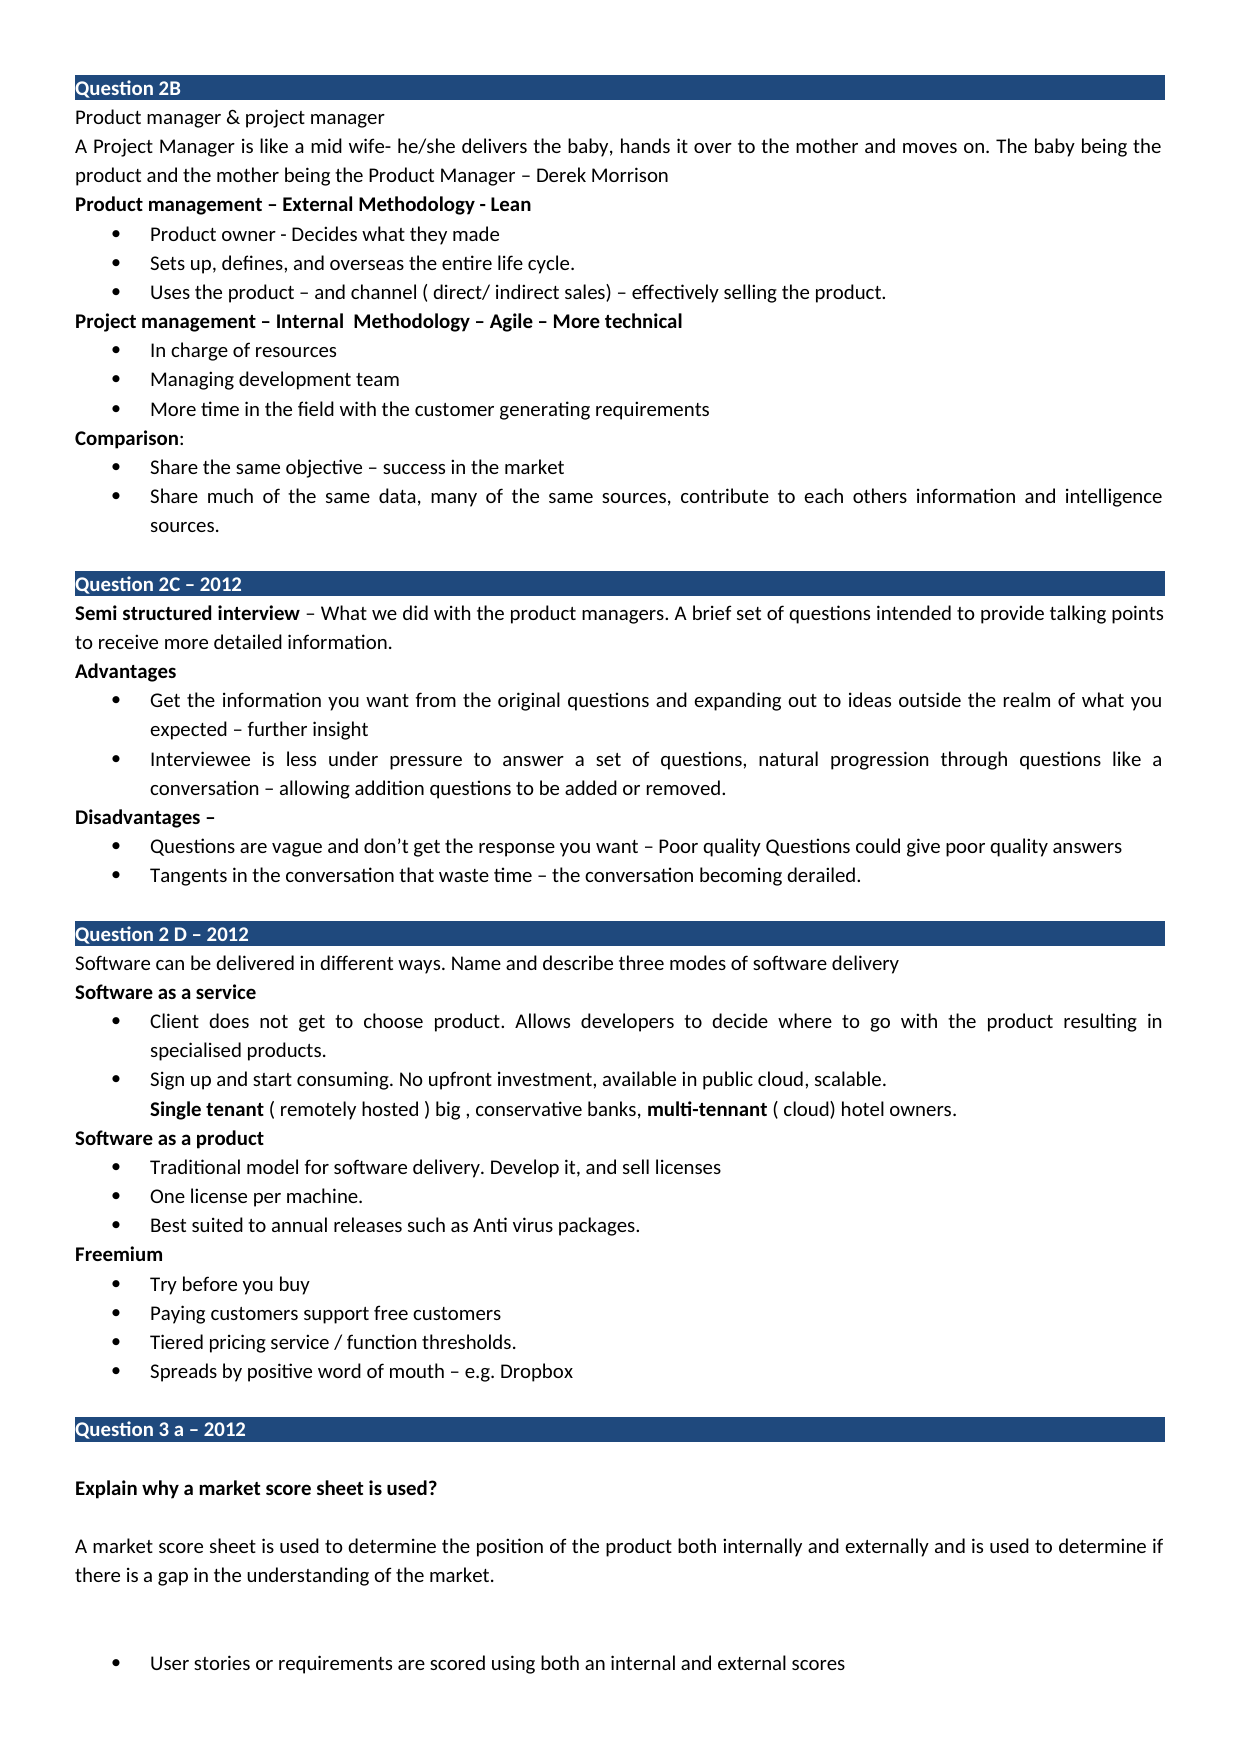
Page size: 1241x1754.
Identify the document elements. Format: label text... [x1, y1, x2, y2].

text Advantages [75, 658, 1165, 684]
text Semi structured interview – What we did with the product managers. A brief set of questions intended to provide talking points to receive more detailed information. [75, 600, 1165, 654]
text Single tenant ( remotely hosted ) big , conservative banks, multi-tennant ( cloud) hotel owners. [150, 1096, 1165, 1121]
list One license per machine. [112, 1183, 1165, 1209]
list In charge of resources [112, 337, 1165, 363]
list More time in the field with the customer generating requirements [112, 396, 1165, 421]
text A market score sheet is used to determine the position of the product both internally and externally and is used to determine if there is a gap in the understanding of the market. [75, 1533, 1165, 1588]
text Software can be delivered in different ways. Name and describe three modes of software delivery [75, 950, 1165, 975]
list Questions are vague and don’t get the response you want – Poor quality Questions could give poor quality answers [112, 833, 1165, 859]
text Software as a service [75, 979, 1165, 1004]
list Get the information you want from the original questions and expanding out to ideas outside the realm of what you expected – further insight [112, 687, 1165, 742]
list User stories or requirements are scored using both an internal and external scores [112, 1650, 1165, 1675]
list Interviewee is less under pressure to answer a set of questions, natural progression through questions like a conversation – allowing addition questions to be added or removed. [112, 746, 1165, 800]
text Product management – External Methodology - Lean [75, 192, 1165, 217]
list Tiered pricing service / function thresholds. [112, 1329, 1165, 1354]
list Share the same objective – success in the market [112, 454, 1165, 479]
text Software as a product [75, 1125, 1165, 1150]
list Managing development team [112, 367, 1165, 392]
text Question 2 D – 2012 [75, 921, 1165, 946]
list Traditional model for software delivery. Develop it, and sell licenses [112, 1154, 1165, 1179]
list Try before you buy [112, 1271, 1165, 1296]
list Share much of the same data, many of the same sources, contribute to each others information and intelligence sources. [112, 483, 1165, 538]
list Paying customers support free customers [112, 1300, 1165, 1325]
text Disadvantages – [75, 804, 1165, 829]
text A Project Manager is like a mid wife- he/she delivers the baby, hands it over to the mother and moves on. The baby being the product and the mother being the Product Manager – Derek Morrison [75, 133, 1165, 188]
list Sets up, defines, and overseas the entire life cycle. [112, 250, 1165, 275]
list Product owner - Decides what they made [112, 221, 1165, 246]
text Project management – Internal Methodology – Agile – More technical [75, 308, 1165, 334]
text Question 2C – 2012 [75, 571, 1165, 596]
list Sign up and start consuming. No upfront investment, available in public cloud, scalable. [112, 1067, 1165, 1092]
text Question 2B [75, 75, 1165, 100]
text Freemium [75, 1242, 1165, 1267]
list Best suited to annual releases such as Anti virus packages. [112, 1212, 1165, 1238]
text Comparison: [75, 425, 1165, 450]
text Question 3 a – 2012 [75, 1417, 1165, 1442]
list Tangents in the conversation that waste time – the conversation becoming derailed. [112, 862, 1165, 888]
list Spreads by positive word of mouth – e.g. Dropbox [112, 1358, 1165, 1384]
text Explain why a market score sheet is used? [75, 1475, 1165, 1500]
text Product manager & project manager [75, 104, 1165, 129]
list Uses the product – and channel ( direct/ indirect sales) – effectively selling the product. [112, 279, 1165, 304]
list Client does not get to choose product. Allows developers to decide where to go with the product resulting in specialised products. [112, 1008, 1165, 1063]
